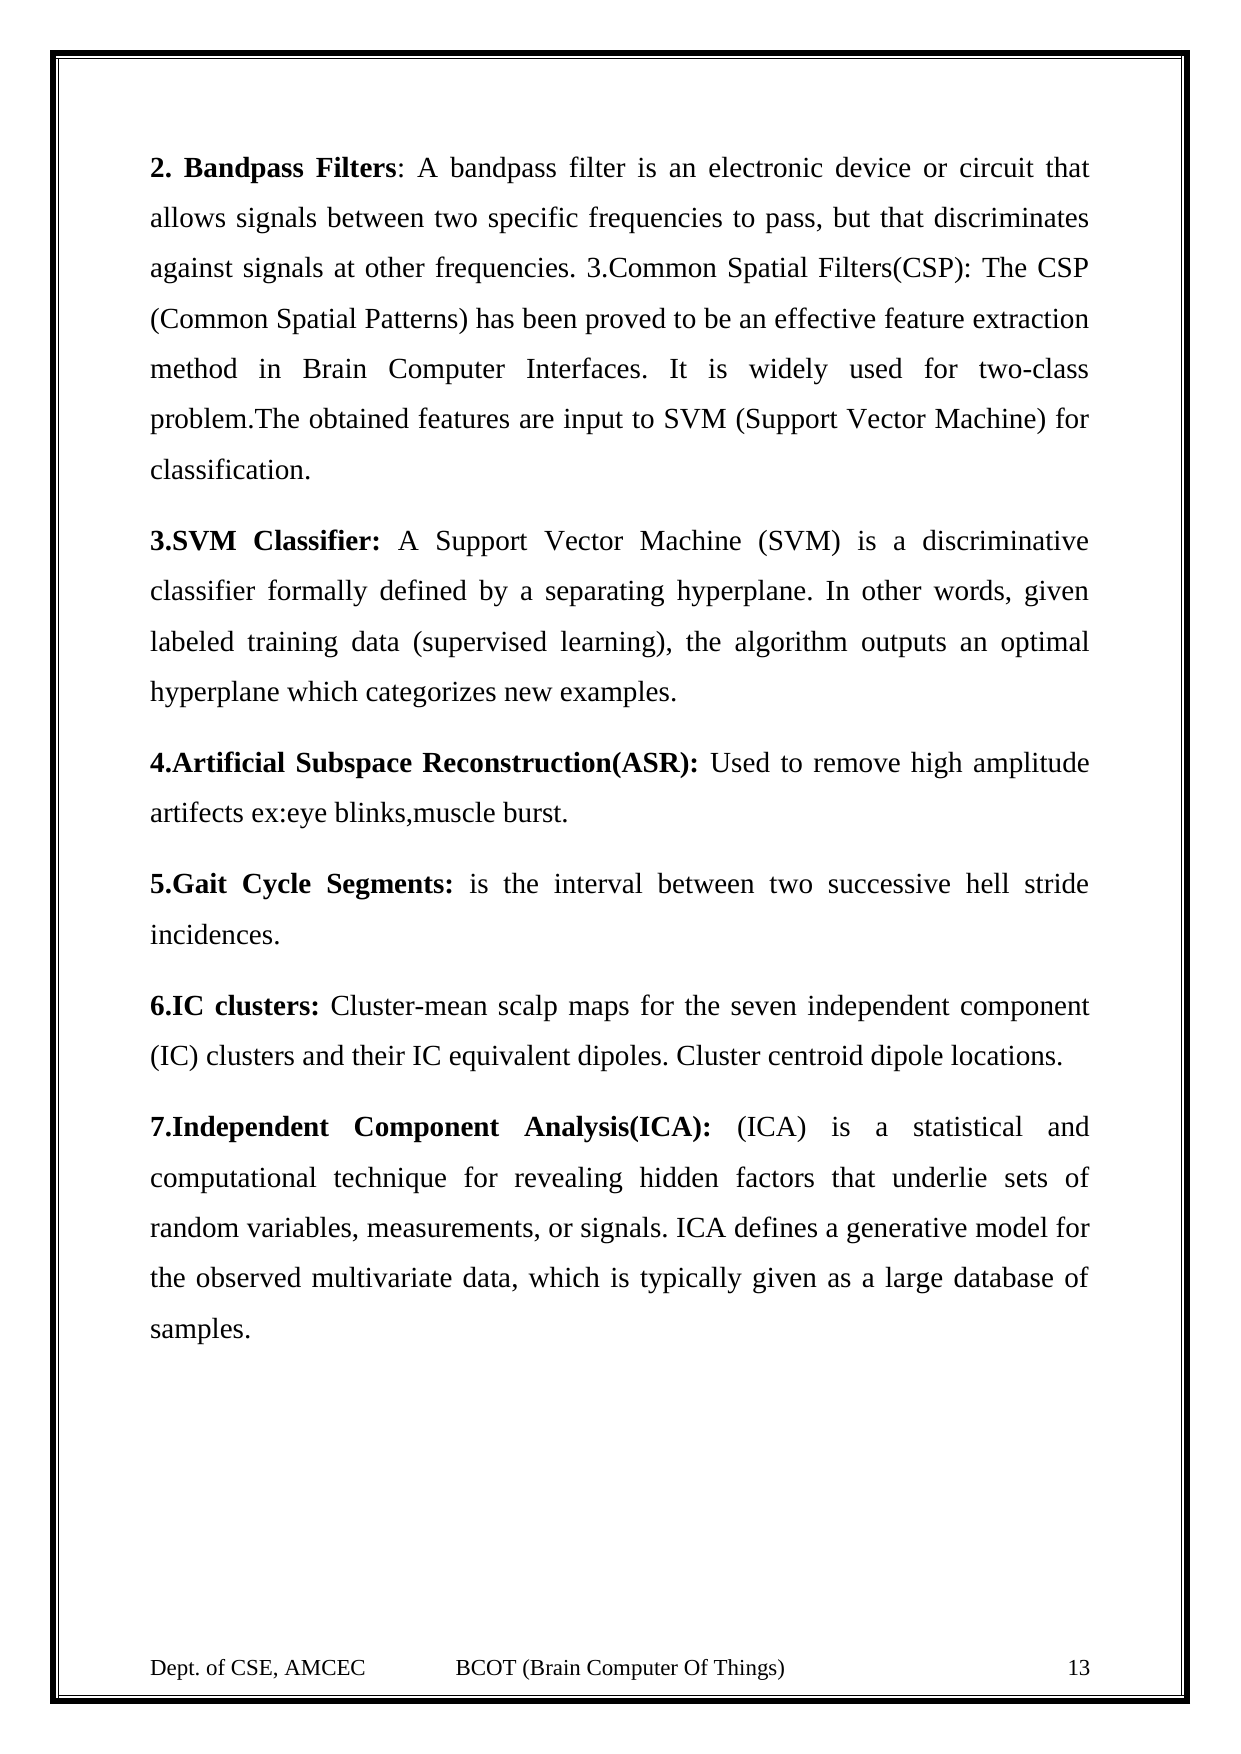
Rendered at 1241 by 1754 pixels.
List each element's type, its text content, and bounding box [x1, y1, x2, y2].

text 6.IC clusters: Cluster-mean scalp maps for the seven independent component (IC) clusters and their IC equivalent dipoles. Cluster centroid dipole locations. [150, 988, 1090, 1072]
text 2. Bandpass Filters: A bandpass filter is an electronic device or circuit that allows signals between two specific frequencies to pass, but that discriminates against signals at other frequencies. 3.Common Spatial Filters(CSP): The CSP (Common Spatial Patterns) has been proved to be an effective feature extraction method in Brain Computer Interfaces. It is widely used for two-class problem.The obtained features are input to SVM (Support Vector Machine) for classification. [150, 150, 1090, 485]
text 4.Artificial Subspace Reconstruction(ASR): Used to remove high amplitude artifects ex:eye blinks,muscle burst. [150, 745, 1090, 829]
text 5.Gait Cycle Segments: is the interval between two successive hell stride incidences. [150, 867, 1090, 950]
text 3.SVM Classifier: A Support Vector Machine (SVM) is a discriminative classifier formally defined by a separating hyperplane. In other words, given labeled training data (supervised learning), the algorithm outputs an optimal hyperplane which categorizes new examples. [150, 523, 1090, 707]
text 7.Independent Component Analysis(ICA): (ICA) is a statistical and computational technique for revealing hidden factors that underlie sets of random variables, measurements, or signals. ICA defines a generative model for the observed multivariate data, which is typically given as a large database of samples. [150, 1109, 1090, 1344]
